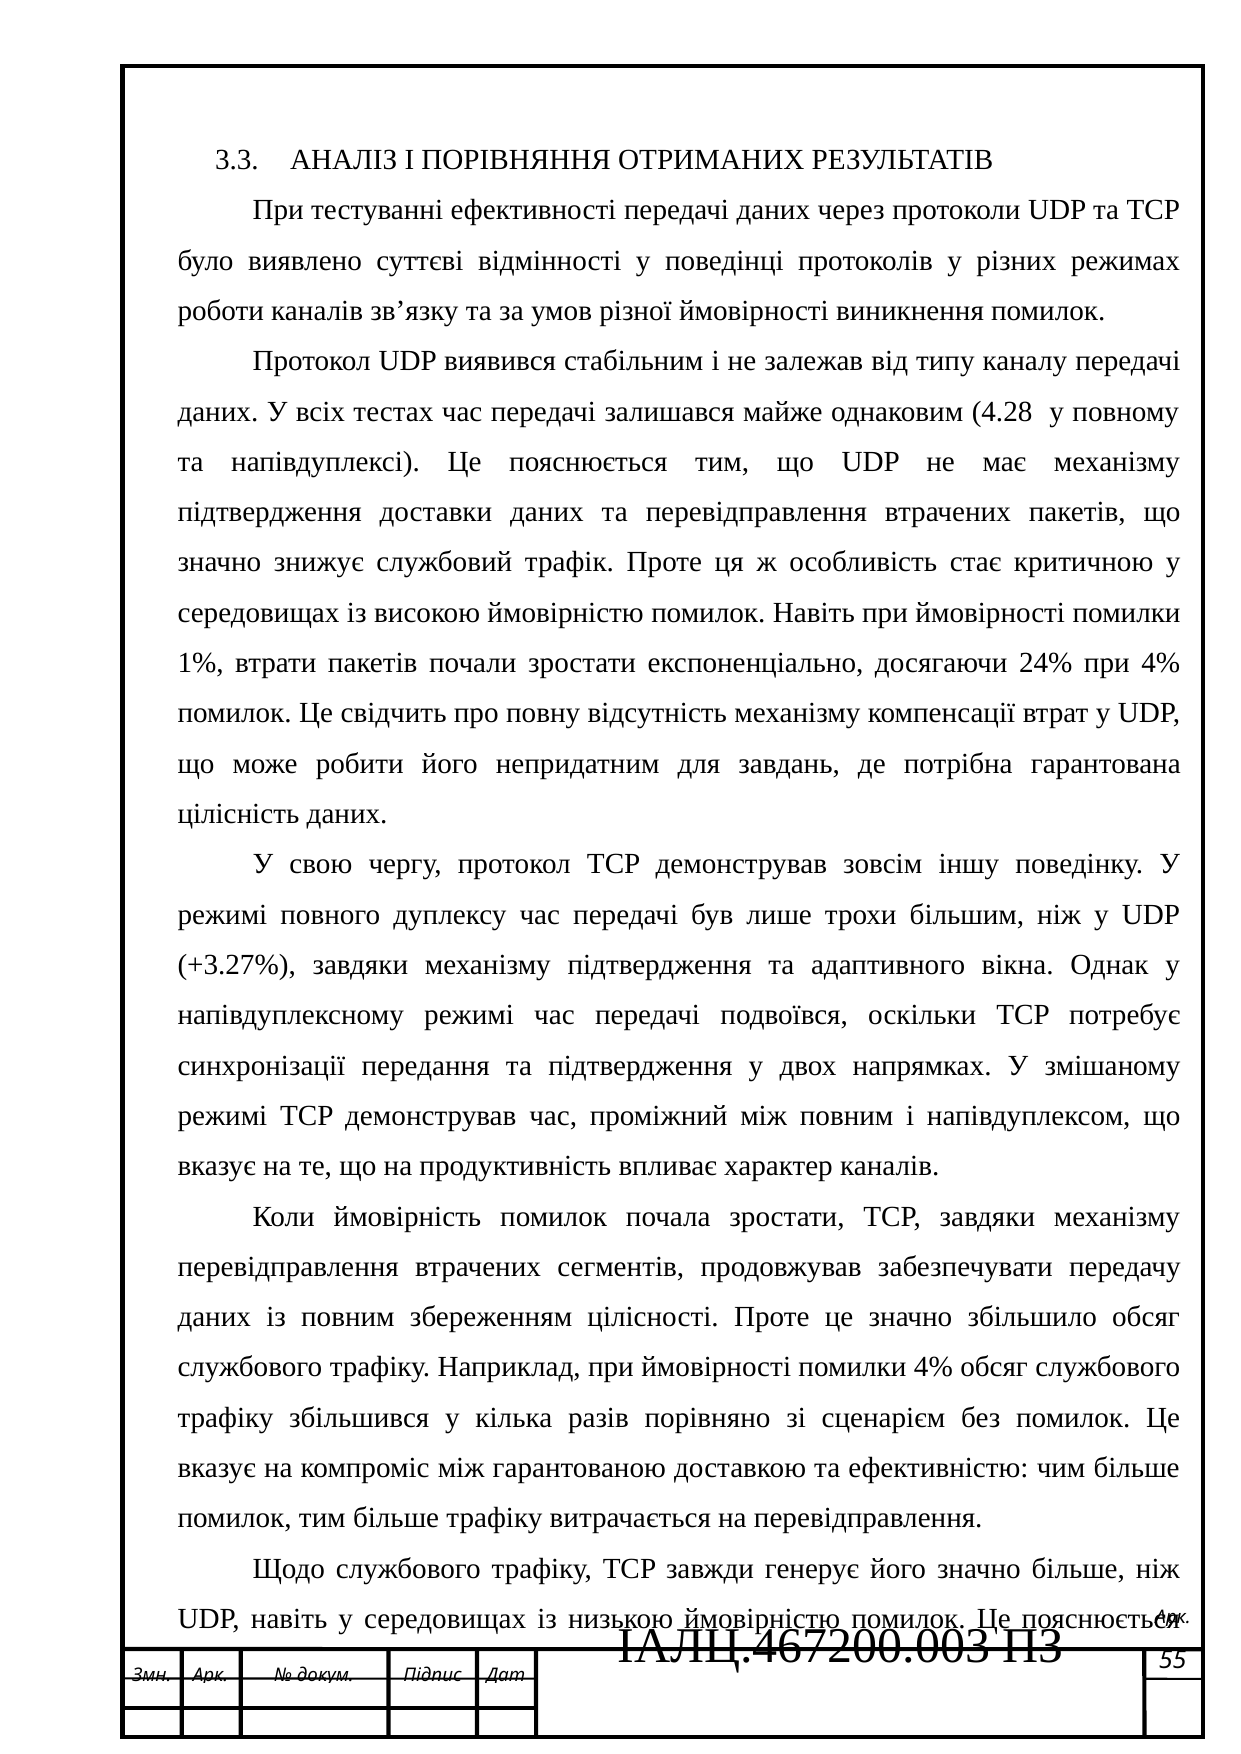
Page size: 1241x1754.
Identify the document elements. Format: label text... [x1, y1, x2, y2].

text Протокол UDP виявився стабільним і не залежав від типу каналу передачі даних. У всіх тестах час передачі залишався майже однаковим (4.28 у повному та напівдуплексі). Це пояснюється тим, що UDP не має механізму підтвердження доставки даних та перевідправлення втрачених пакетів, що значно знижує службовий трафік. Проте ця ж особливість стає критичною у середовищах із високою ймовірністю помилок. Навіть при ймовірності помилки 1%, втрати пакетів почали зростати експоненціально, досягаючи 24% при 4% помилок. Це свідчить про повну відсутність механізму компенсації втрат у UDP, що може робити його непридатним для завдань, де потрібна гарантована цілісність даних. [177, 343, 1181, 830]
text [177, 1551, 1181, 1635]
text У свою чергу, протокол TCP демонстрував зовсім іншу поведінку. У режимі повного дуплексу час передачі був лише трохи більшим, ніж у UDP (+3.27%), завдяки механізму підтвердження та адаптивного вікна. Однак у напівдуплексному режимі час передачі подвоївся, оскільки TCP потребує синхронізації передання та підтвердження у двох напрямках. У змішаному режимі TCP демонстрував час, проміжний між повним і напівдуплексом, що вказує на те, що на продуктивність впливає характер каналів. [177, 846, 1181, 1182]
text При тестуванні ефективності передачі даних через протоколи UDP та TCP було виявлено суттєві відмінності у поведінці протоколів у різних режимах роботи каналів зв’язку та за умов різної ймовірності виникнення помилок. [177, 192, 1181, 327]
subtitle АНАЛІЗ І ПОРІВНЯННЯ ОТРИМАНИХ РЕЗУЛЬТАТІВ [215, 142, 1181, 176]
text Коли ймовірність помилок почала зростати, TCP, завдяки механізму перевідправлення втрачених сегментів, продовжував забезпечувати передачу даних із повним збереженням цілісності. Проте це значно збільшило обсяг службового трафіку. Наприклад, при ймовірності помилки 4% обсяг службового трафіку збільшився у кілька разів порівняно зі сценарієм без помилок. Це вказує на компроміс між гарантованою доставкою та ефективністю: чим більше помилок, тим більше трафіку витрачається на перевідправлення. [177, 1199, 1181, 1534]
